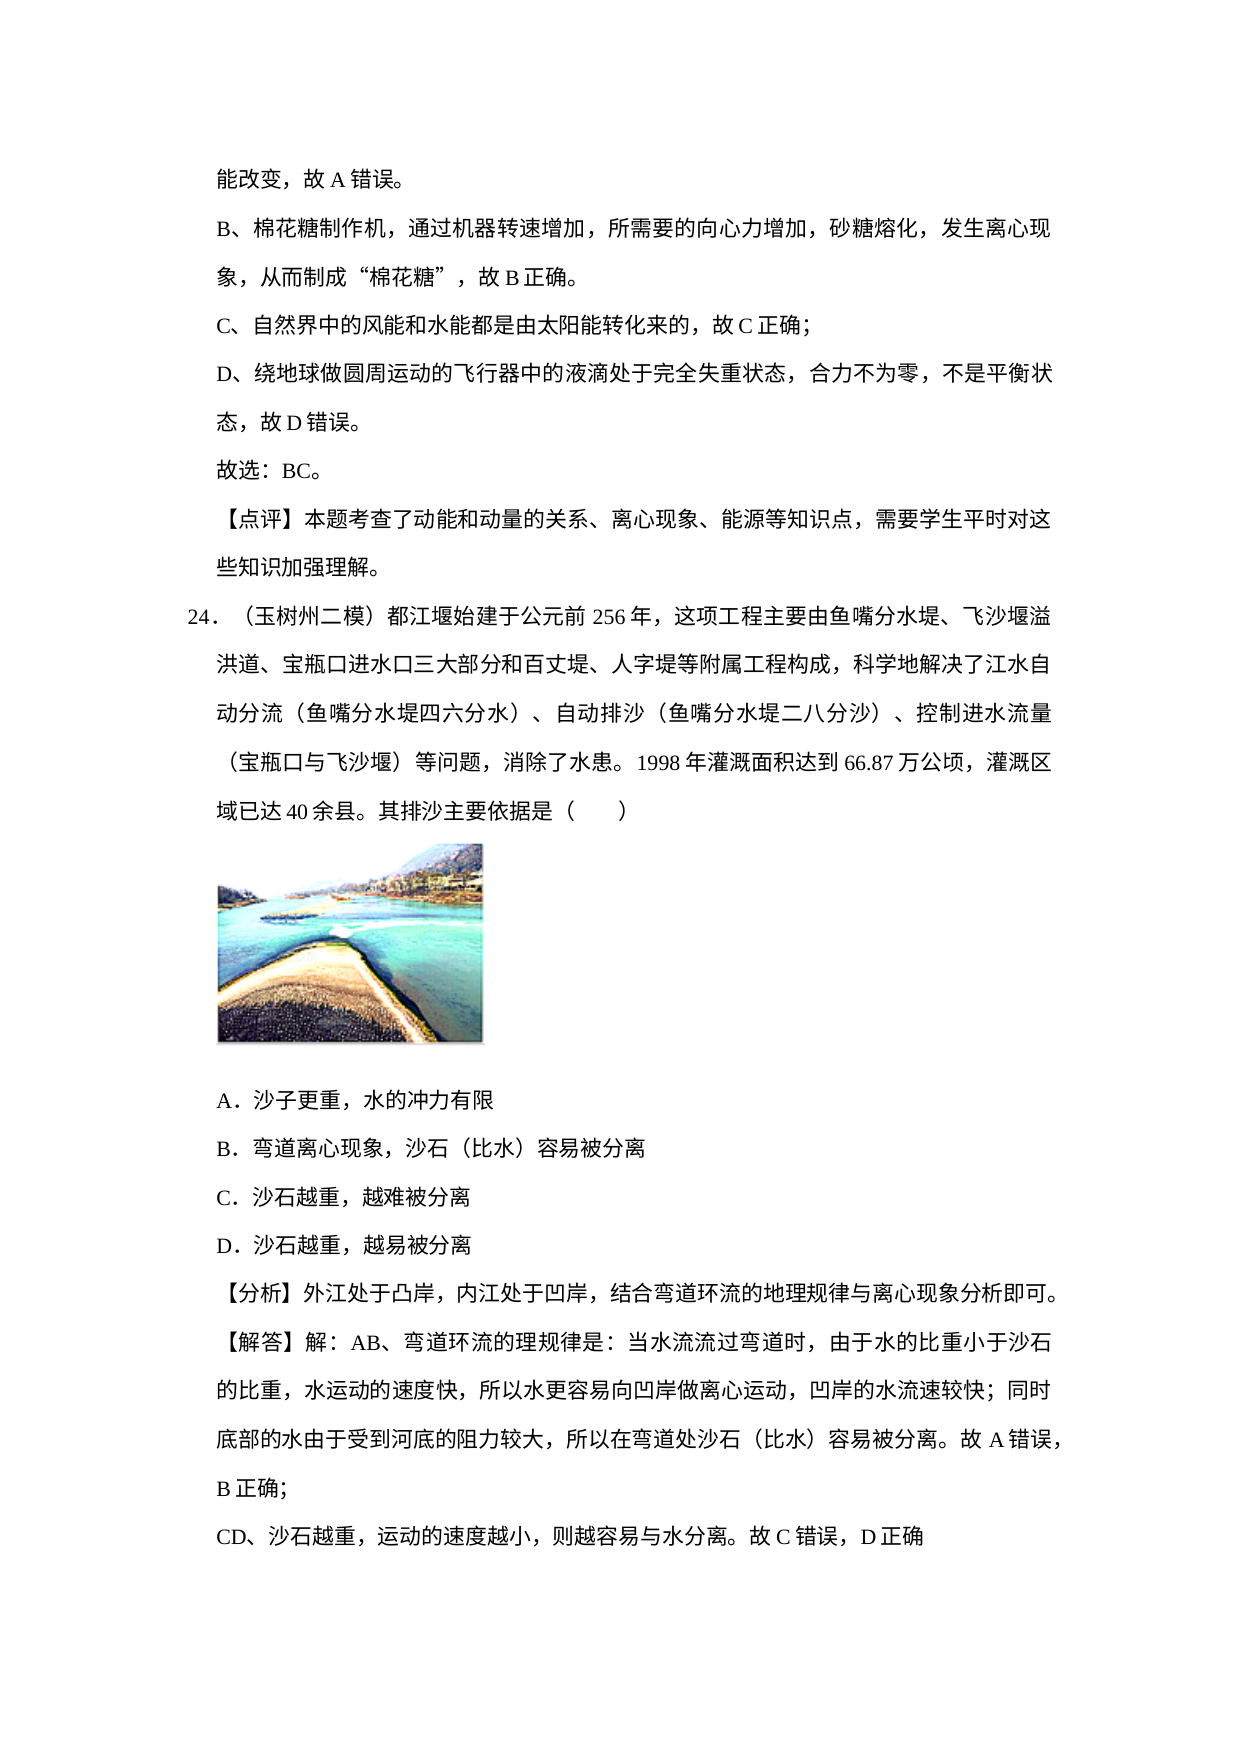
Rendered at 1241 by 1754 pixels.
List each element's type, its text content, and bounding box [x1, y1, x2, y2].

text B、棉花糖制作机，通过机器转速增加，所需要的向心力增加，砂糖熔化，发生离心现象，从而制成“棉花糖”，故B正确。 [216, 210, 1053, 292]
text D、绕地球做圆周运动的飞行器中的液滴处于完全失重状态，合力不为零，不是平衡状态，故D错误。 [216, 356, 1053, 437]
text 故选：BC。 [216, 453, 1053, 485]
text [216, 162, 1053, 194]
text C、自然界中的风能和水能都是由太阳能转化来的，故C正确； [216, 307, 1053, 340]
text 24．（玉树州二模）都江堰始建于公元前256年，这项工程主要由鱼嘴分水堤、飞沙堰溢洪道、宝瓶口进水口三大部分和百丈堤、人字堤等附属工程构成，科学地解决了江水自动分流（鱼嘴分水堤四六分水）、自动排沙（鱼嘴分水堤二八分沙）、控制进水流量（宝瓶口与飞沙堰）等问题，消除了水患。1998年灌溉面积达到66.87万公顷，灌溉区域已达40余县。其排沙主要依据是（ ） [187, 598, 1053, 826]
picture [216, 841, 490, 1050]
text A．沙子更重，水的冲力有限 [187, 1082, 1053, 1115]
text 【解答】解：AB、弯道环流的理规律是：当水流流过弯道时，由于水的比重小于沙石的比重，水运动的速度快，所以水更容易向凹岸做离心运动，凹岸的水流速较快；同时底部的水由于受到河底的阻力较大，所以在弯道处沙石（比水）容易被分离。故A错误，B正确； [216, 1324, 1053, 1503]
text CD、沙石越重，运动的速度越小，则越容易与水分离。故C错误，D正确 [216, 1519, 1053, 1551]
text C．沙石越重，越难被分离 [187, 1179, 1053, 1212]
text 【点评】本题考查了动能和动量的关系、离心现象、能源等知识点，需要学生平时对这些知识加强理解。 [216, 501, 1053, 582]
text 【分析】外江处于凸岸，内江处于凹岸，结合弯道环流的地理规律与离心现象分析即可。 [216, 1276, 1053, 1308]
text D．沙石越重，越易被分离 [187, 1227, 1053, 1260]
text B．弯道离心现象，沙石（比水）容易被分离 [187, 1131, 1053, 1163]
